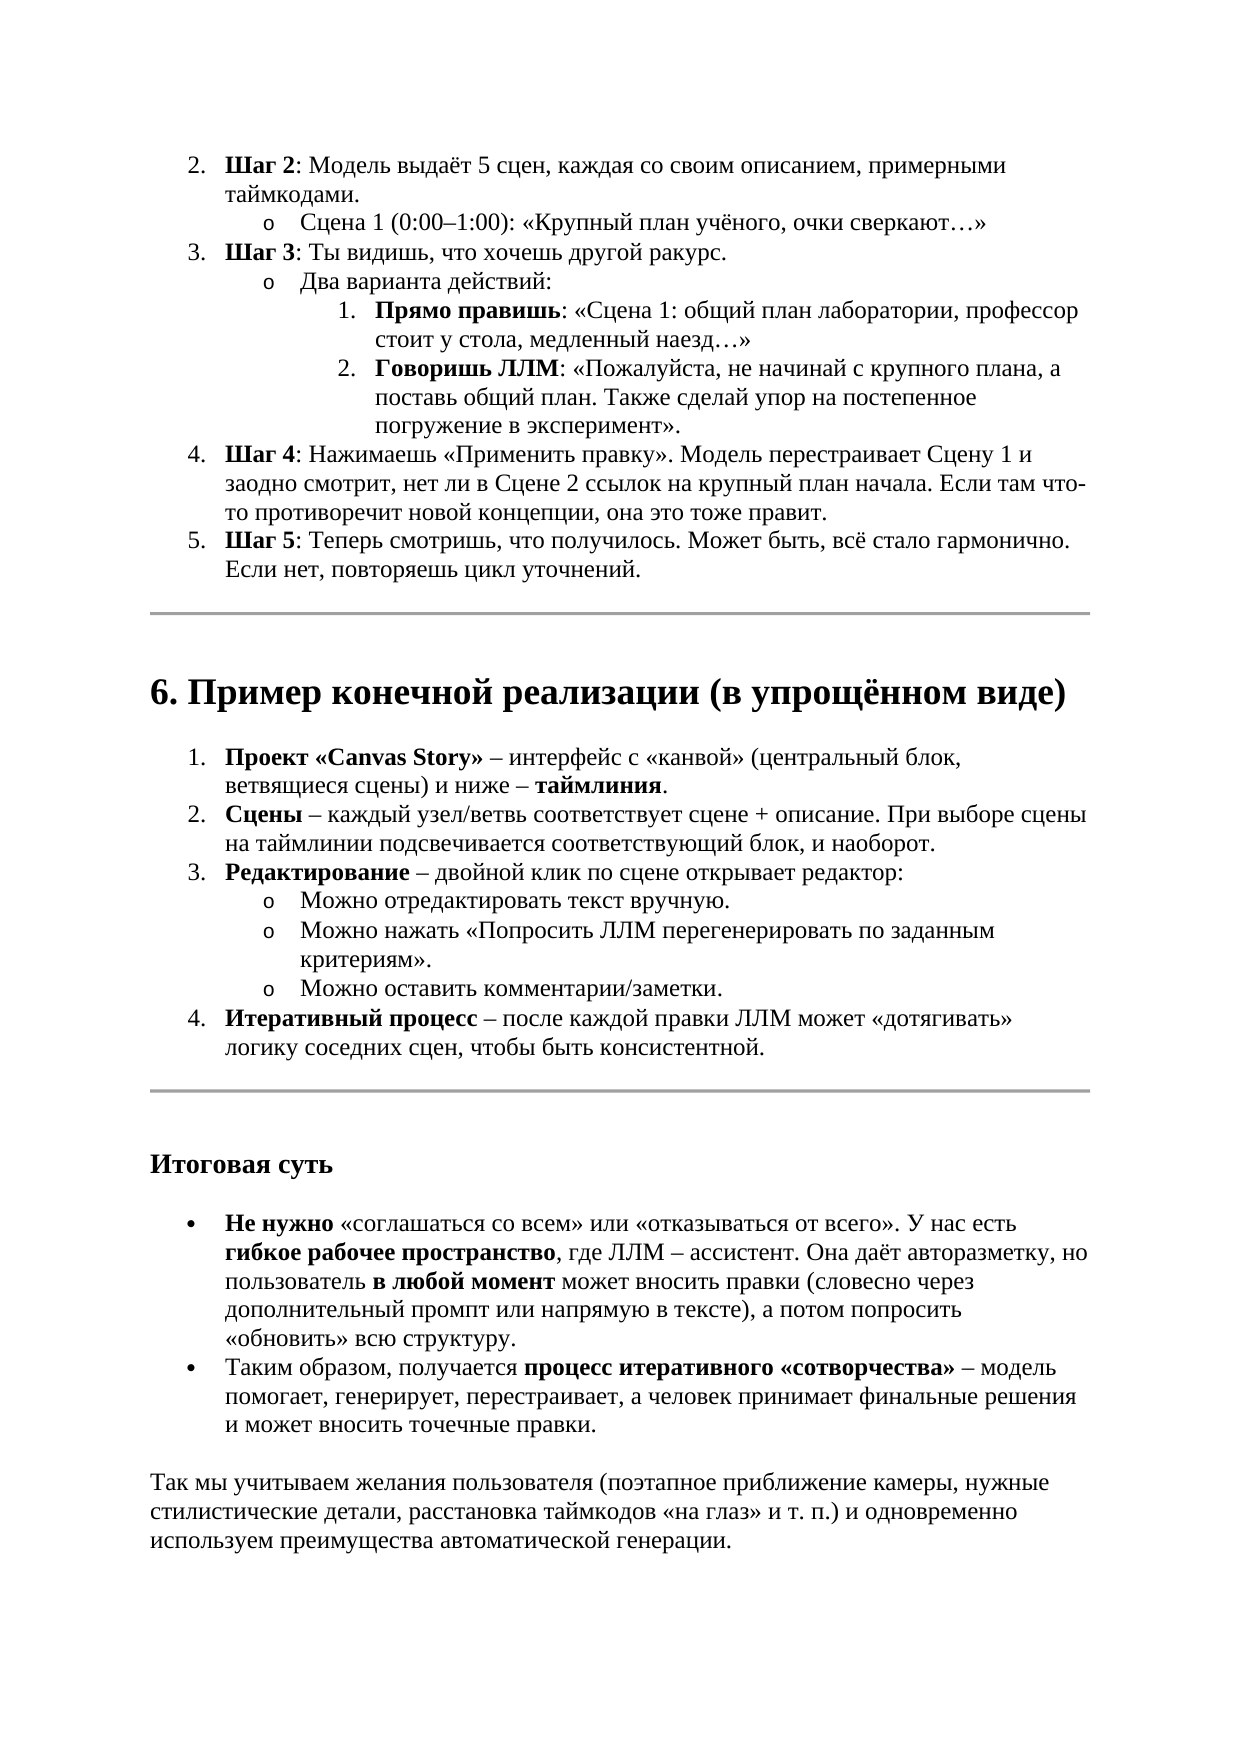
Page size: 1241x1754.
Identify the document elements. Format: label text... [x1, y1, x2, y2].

list Можно оставить комментарии/заметки. [262, 973, 1090, 1003]
list Говоришь ЛЛМ: «Пожалуйста, не начинай с крупного плана, а поставь общий план. Также сделай упор на постепенное погружение в эксперимент». [337, 353, 1090, 439]
list Шаг 3: Ты видишь, что хочешь другой ракурс. [187, 237, 1090, 266]
list Два варианта действий: [262, 266, 1090, 295]
list Шаг 5: Теперь смотришь, что получилось. Может быть, всё стало гармонично. Если нет, повторяешь цикл уточнений. [187, 525, 1090, 583]
list Шаг 4: Нажимаешь «Применить правку». Модель перестраивает Сцену 1 и заодно смотрит, нет ли в Сцене 2 ссылок на крупный план начала. Если там что-то противоречит новой концепции, она это тоже правит. [187, 439, 1090, 525]
list Таким образом, получается процесс итеративного «сотворчества» – модель помогает, генерирует, перестраивает, а человек принимает финальные решения и может вносить точечные правки. [187, 1352, 1090, 1438]
list Не нужно «соглашаться со всем» или «отказываться от всего». У нас есть гибкое рабочее пространство, где ЛЛМ – ассистент. Она даёт авторазметку, но пользователь в любой момент может вносить правки (словесно через дополнительный промпт или напрямую в тексте), а потом попросить «обновить» всю структуру. [187, 1208, 1090, 1352]
list Прямо правишь: «Сцена 1: общий план лаборатории, профессор стоит у стола, медленный наезд…» [337, 295, 1090, 353]
list Шаг 2: Модель выдаёт 5 сцен, каждая со своим описанием, примерными таймкодами. [187, 150, 1090, 207]
list Сцена 1 (0:00–1:00): «Крупный план учёного, очки сверкают…» [262, 207, 1090, 237]
list Итеративный процесс – после каждой правки ЛЛМ может «дотягивать» логику соседних сцен, чтобы быть консистентной. [187, 1003, 1090, 1060]
text Так мы учитываем желания пользователя (поэтапное приближение камеры, нужные стилистические детали, расстановка таймкодов «на глаз» и т. п.) и одновременно используем преимущества автоматической генерации. [150, 1467, 1090, 1554]
text 6. Пример конечной реализации (в упрощённом виде) [150, 669, 1090, 712]
list Можно нажать «Попросить ЛЛМ перегенерировать по заданным критериям». [262, 915, 1090, 973]
list Проект «Canvas Story» – интерфейс с «канвой» (центральный блок, ветвящиеся сцены) и ниже – таймлиния. [187, 742, 1090, 799]
list Редактирование – двойной клик по сцене открывает редактор: [187, 857, 1090, 885]
text Итоговая суть [150, 1147, 1090, 1179]
list Можно отредактировать текст вручную. [262, 885, 1090, 915]
list Сцены – каждый узел/ветвь соответствует сцене + описание. При выборе сцены на таймлинии подсвечивается соответствующий блок, и наоборот. [187, 799, 1090, 857]
